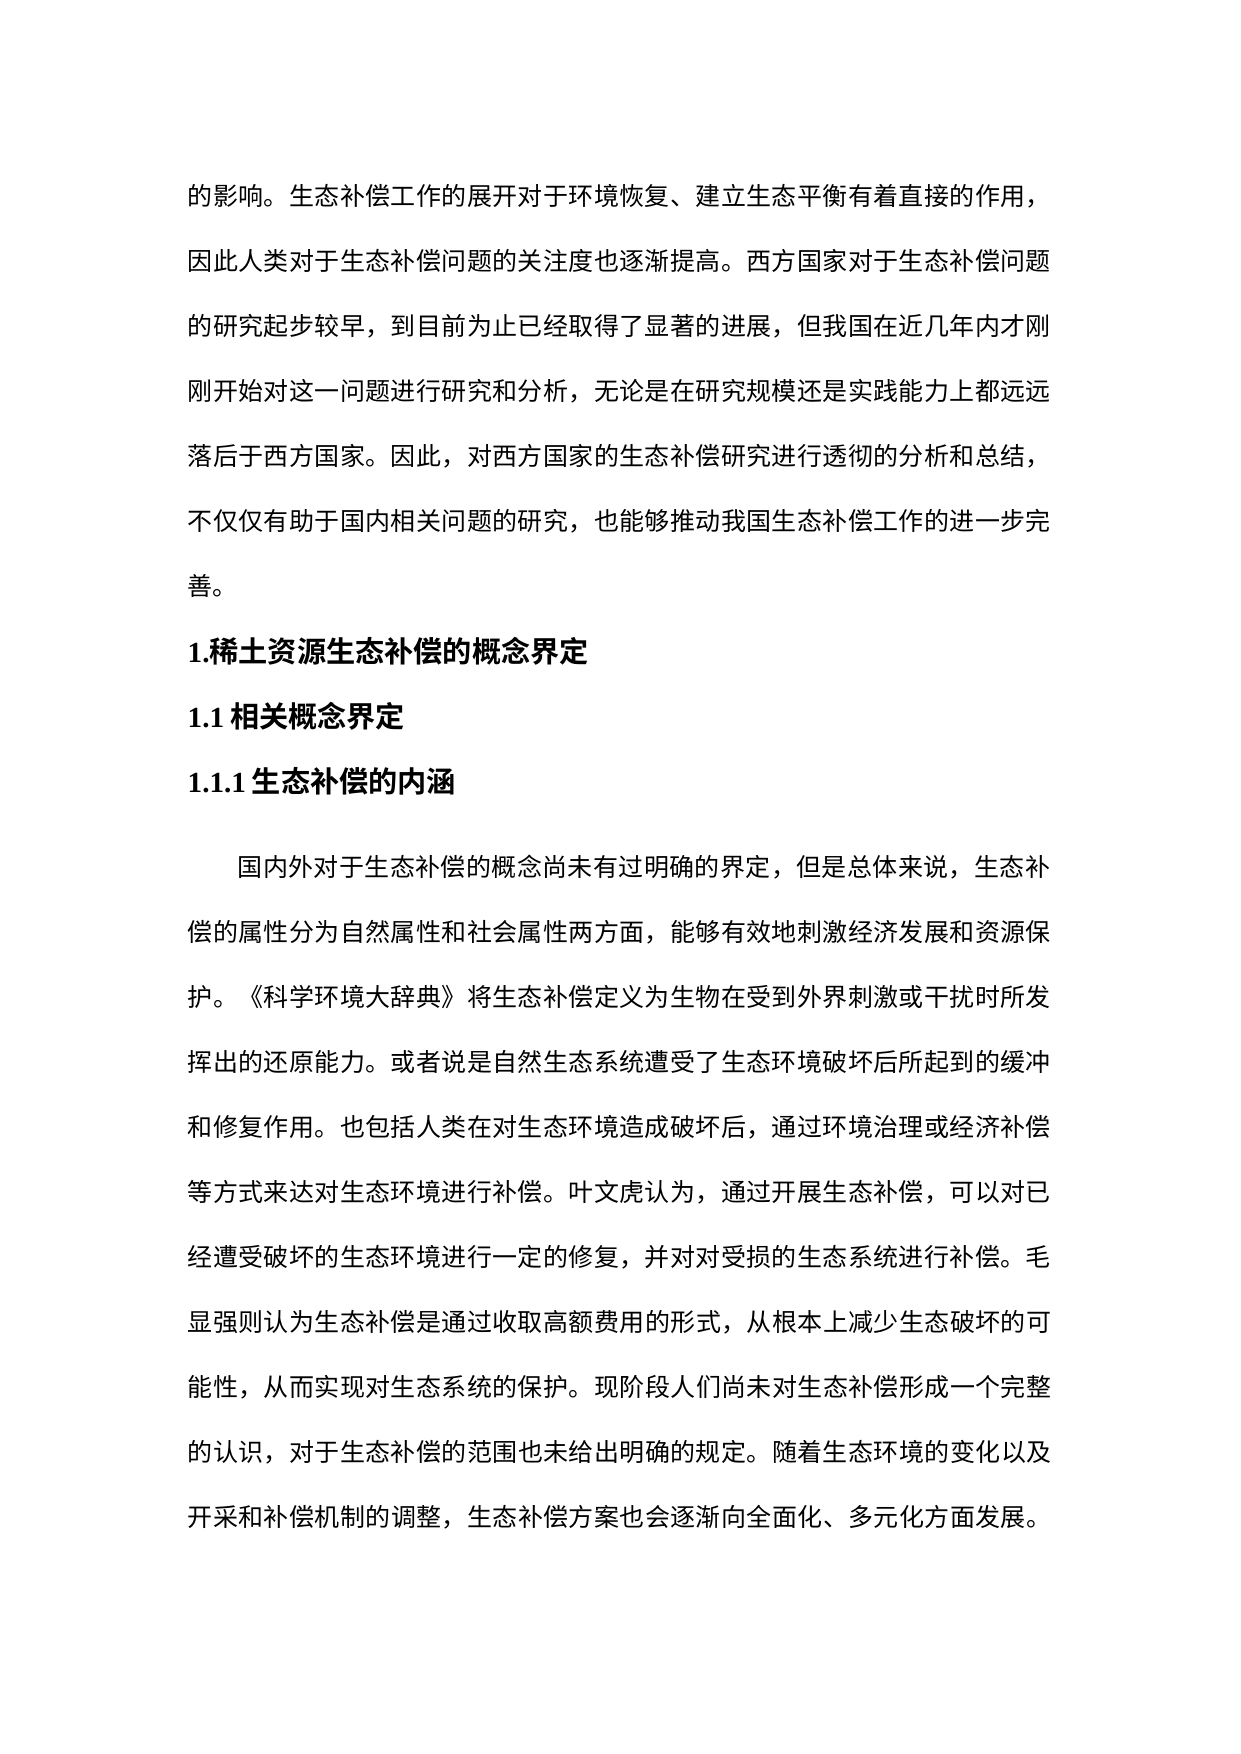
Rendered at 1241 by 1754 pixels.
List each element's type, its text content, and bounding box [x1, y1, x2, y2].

text 1.1相关概念界定 [187, 682, 1053, 747]
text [187, 833, 1053, 1548]
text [187, 162, 1053, 617]
text 1.稀土资源生态补偿的概念界定 [187, 617, 1053, 682]
text 1.1.1生态补偿的内涵 [187, 747, 1053, 812]
